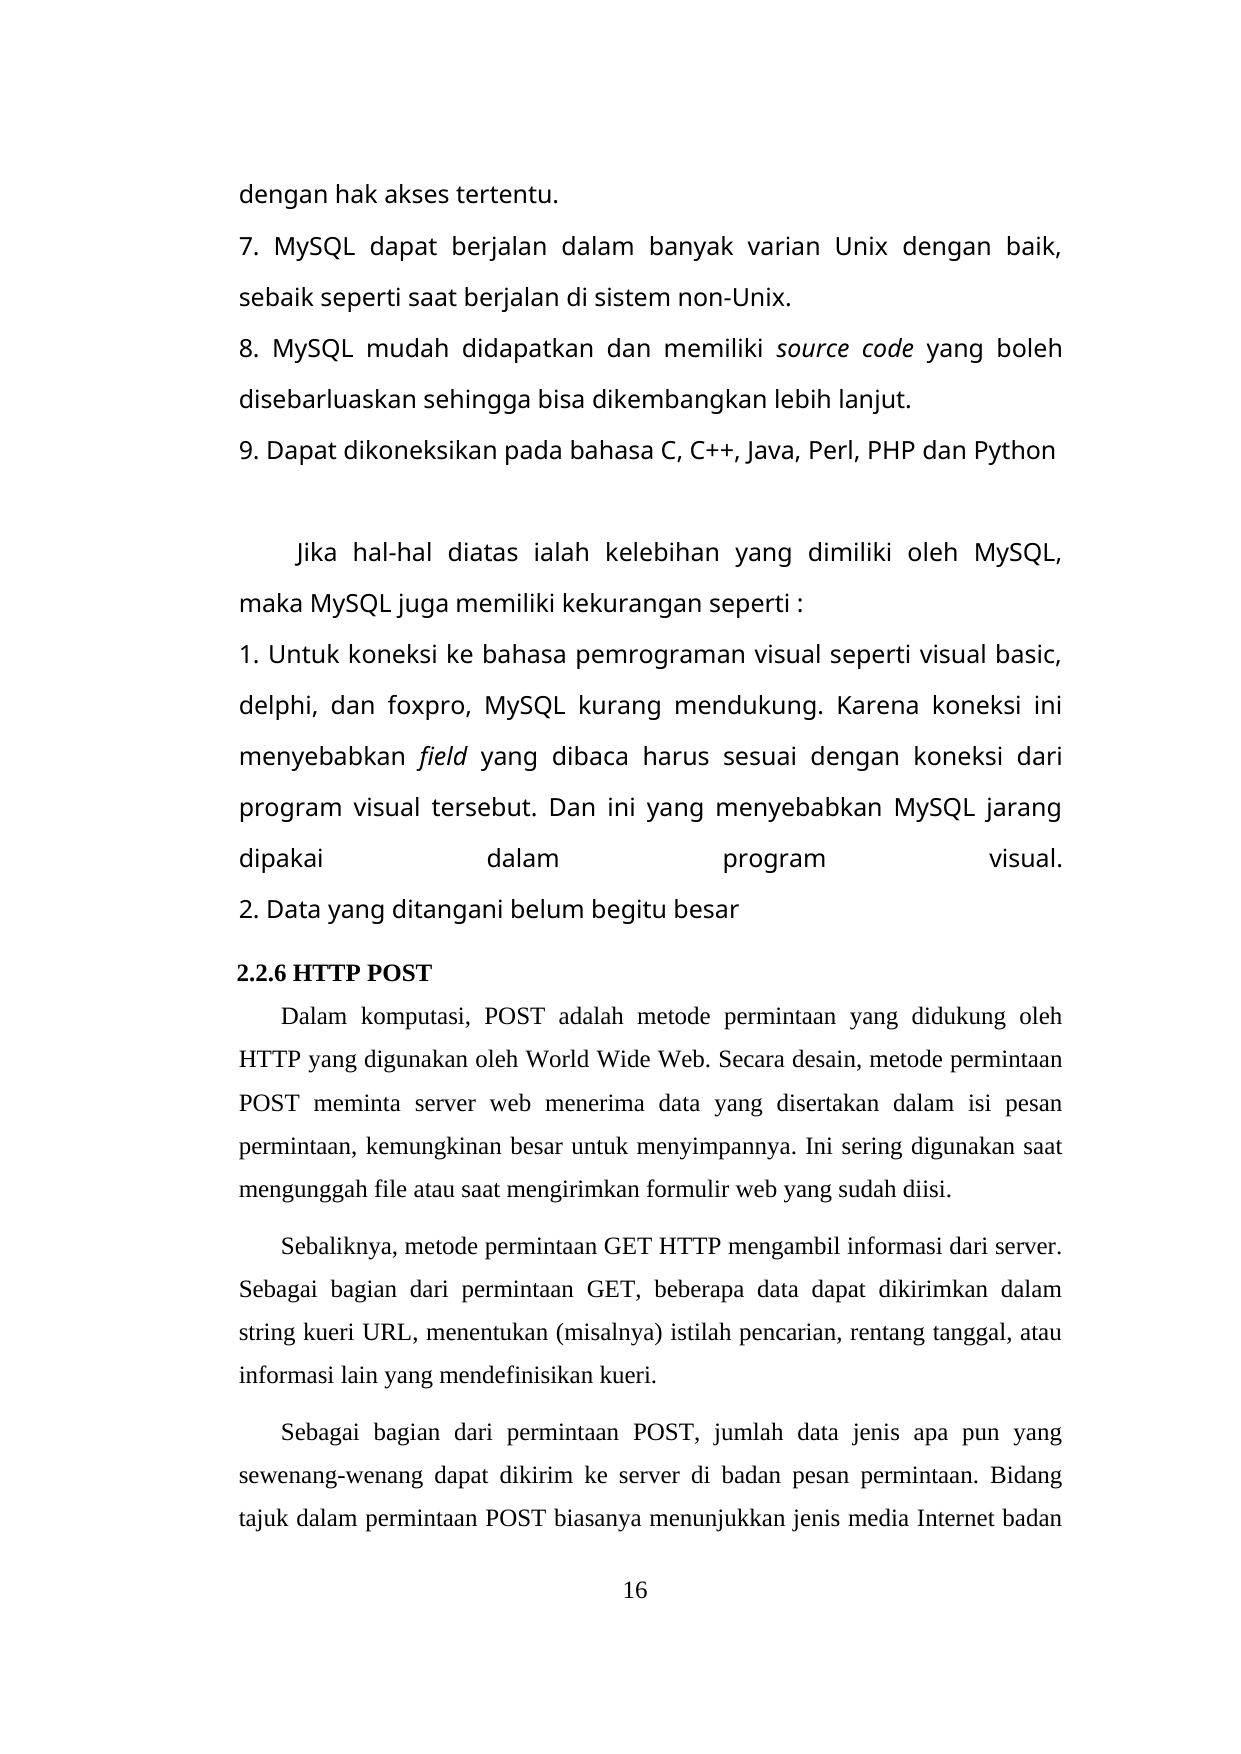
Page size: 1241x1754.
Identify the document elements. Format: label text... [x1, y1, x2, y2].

text Jika hal-hal diatas ialah kelebihan yang dimiliki oleh MySQL, maka MySQL juga memiliki kekurangan seperti : [238, 534, 1063, 619]
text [238, 177, 1063, 211]
text Dalam komputasi, POST adalah metode permintaan yang didukung oleh HTTP yang digunakan oleh World Wide Web. Secara desain, metode permintaan POST meminta server web menerima data yang disertakan dalam isi pesan permintaan, kemungkinan besar untuk menyimpannya. Ini sering digunakan saat mengunggah file atau saat mengirimkan formulir web yang sudah diisi. [238, 1001, 1063, 1203]
text 1. Untuk koneksi ke bahasa pemrograman visual seperti visual basic, delphi, dan foxpro, MySQL kurang mendukung. Karena koneksi ini menyebabkan field yang dibaca harus sesuai dengan koneksi dari program visual tersebut. Dan ini yang menyebabkan MySQL jarang dipakai dalam program visual. 2. Data yang ditangani belum begitu besar [238, 637, 1063, 926]
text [238, 1417, 1063, 1532]
text Sebaliknya, metode permintaan GET HTTP mengambil informasi dari server. Sebagai bagian dari permintaan GET, beberapa data dapat dikirimkan dalam string kueri URL, menentukan (misalnya) istilah pencarian, rentang tanggal, atau informasi lain yang mendefinisikan kueri. [238, 1231, 1063, 1389]
text 9. Dapat dikoneksikan pada bahasa C, C++, Java, Perl, PHP dan Python [238, 432, 1063, 466]
text 8. MySQL mudah didapatkan dan memiliki source code yang boleh disebarluaskan sehingga bisa dikembangkan lebih lanjut. [238, 330, 1063, 415]
text 7. MySQL dapat berjalan dalam banyak varian Unix dengan baik, sebaik seperti saat berjalan di sistem non-Unix. [238, 228, 1063, 313]
subtitle 2.2.6 HTTP POST [236, 958, 1064, 987]
